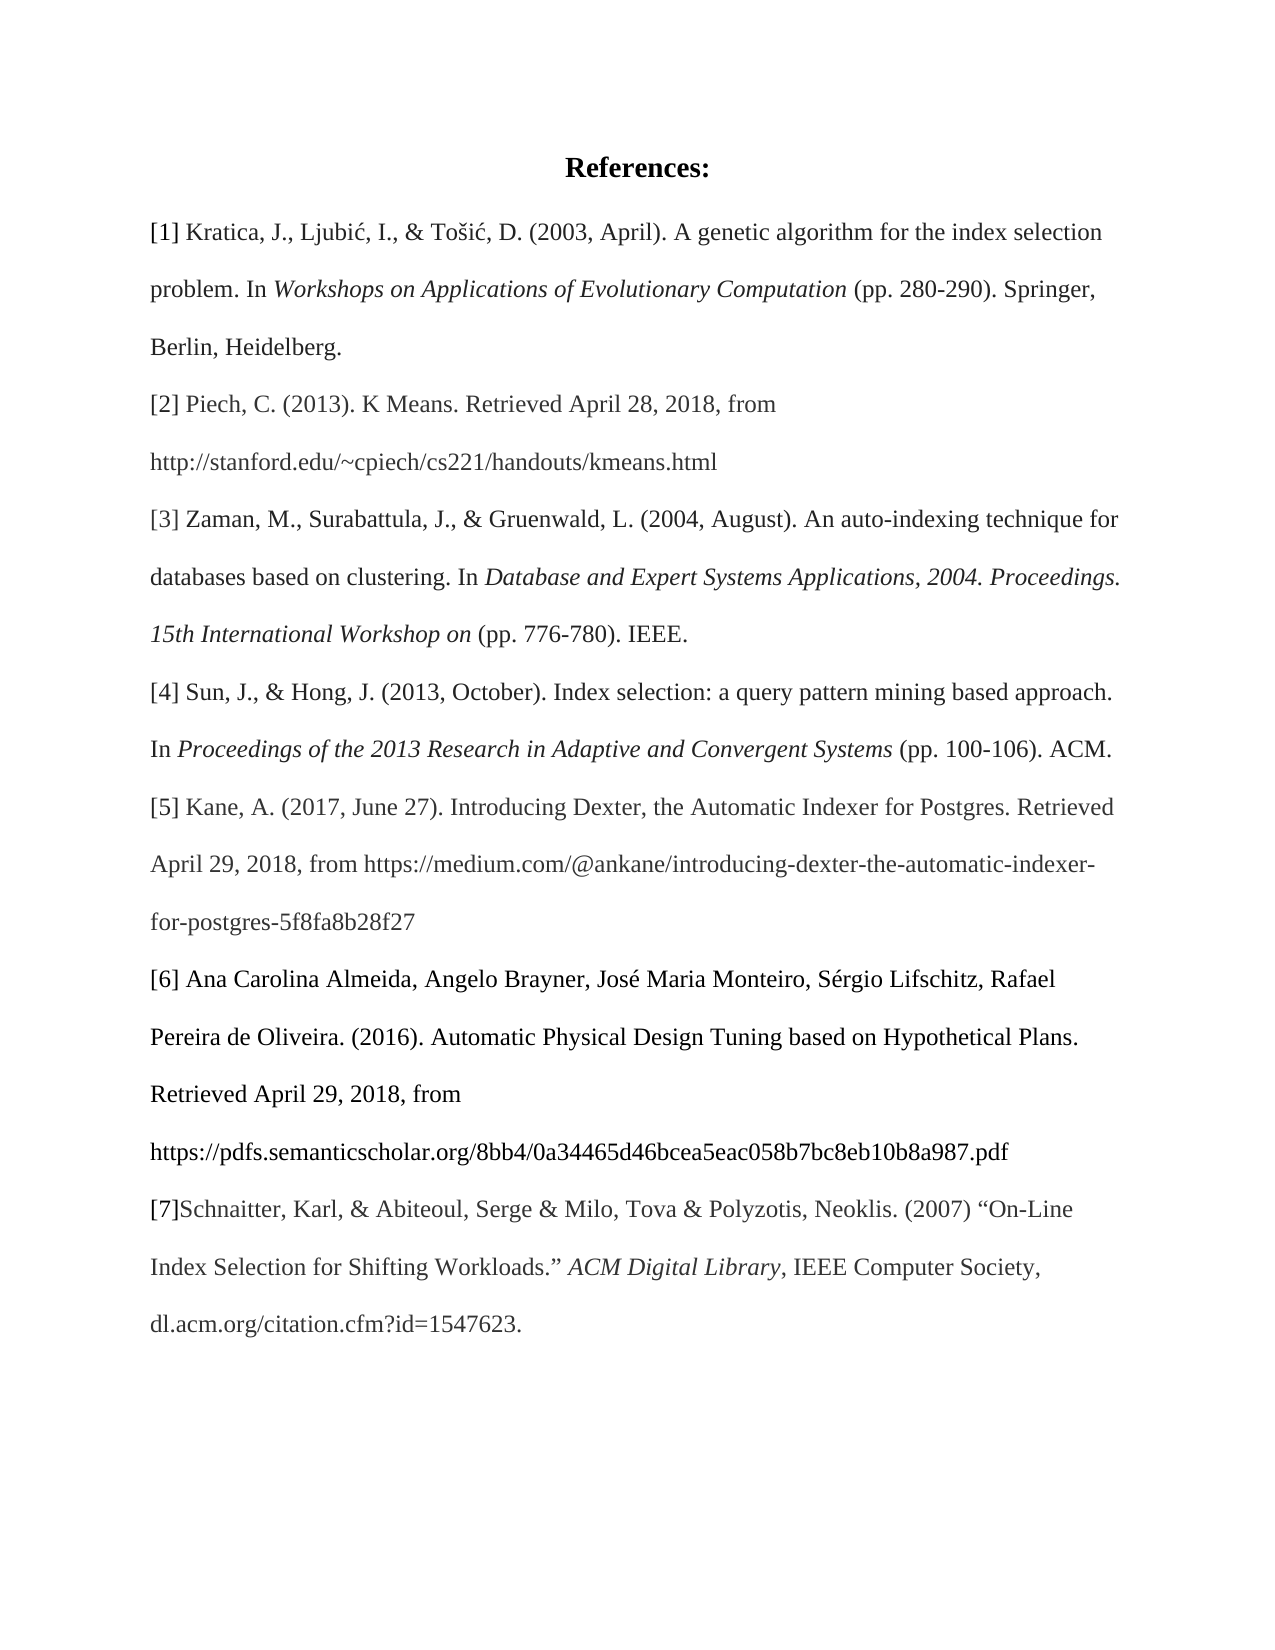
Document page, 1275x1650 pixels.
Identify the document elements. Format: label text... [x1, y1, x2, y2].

text [7]Schnaitter, Karl, & Abiteoul, Serge & Milo, Tova & Polyzotis, Neoklis. (2007) “On-Line Index Selection for Shifting Workloads.” ACM Digital Library, IEEE Computer Society, dl.acm.org/citation.cfm?id=1547623. [150, 1194, 1125, 1338]
text References: [150, 150, 1125, 183]
text [1] Kratica, J., Ljubić, I., & Tošić, D. (2003, April). A genetic algorithm for the index selection problem. In Workshops on Applications of Evolutionary Computation (pp. 280-290). Springer, Berlin, Heidelberg. [150, 217, 1125, 361]
text [4] Sun, J., & Hong, J. (2013, October). Index selection: a query pattern mining based approach. In Proceedings of the 2013 Research in Adaptive and Convergent Systems (pp. 100-106). ACM. [150, 677, 1125, 763]
text [3] Zaman, M., Surabattula, J., & Gruenwald, L. (2004, August). An auto-indexing technique for databases based on clustering. In Database and Expert Systems Applications, 2004. Proceedings. 15th International Workshop on (pp. 776-780). IEEE. [150, 504, 1125, 648]
text [2] Piech, C. (2013). K Means. Retrieved April 28, 2018, from http://stanford.edu/~cpiech/cs221/handouts/kmeans.html [150, 389, 1125, 476]
text [6] Ana Carolina Almeida, Angelo Brayner, José Maria Monteiro, Sérgio Lifschitz, Rafael Pereira de Oliveira. (2016). Automatic Physical Design Tuning based on Hypothetical Plans. Retrieved April 29, 2018, from https://pdfs.semanticscholar.org/8bb4/0a34465d46bcea5eac058b7bc8eb10b8a987.pdf [150, 964, 1125, 1166]
text [5] Kane, A. (2017, June 27). Introducing Dexter, the Automatic Indexer for Postgres. Retrieved April 29, 2018, from https://medium.com/@ankane/introducing-dexter-the-automatic-indexer-for-postgres-5f8fa8b28f27 [150, 792, 1125, 936]
